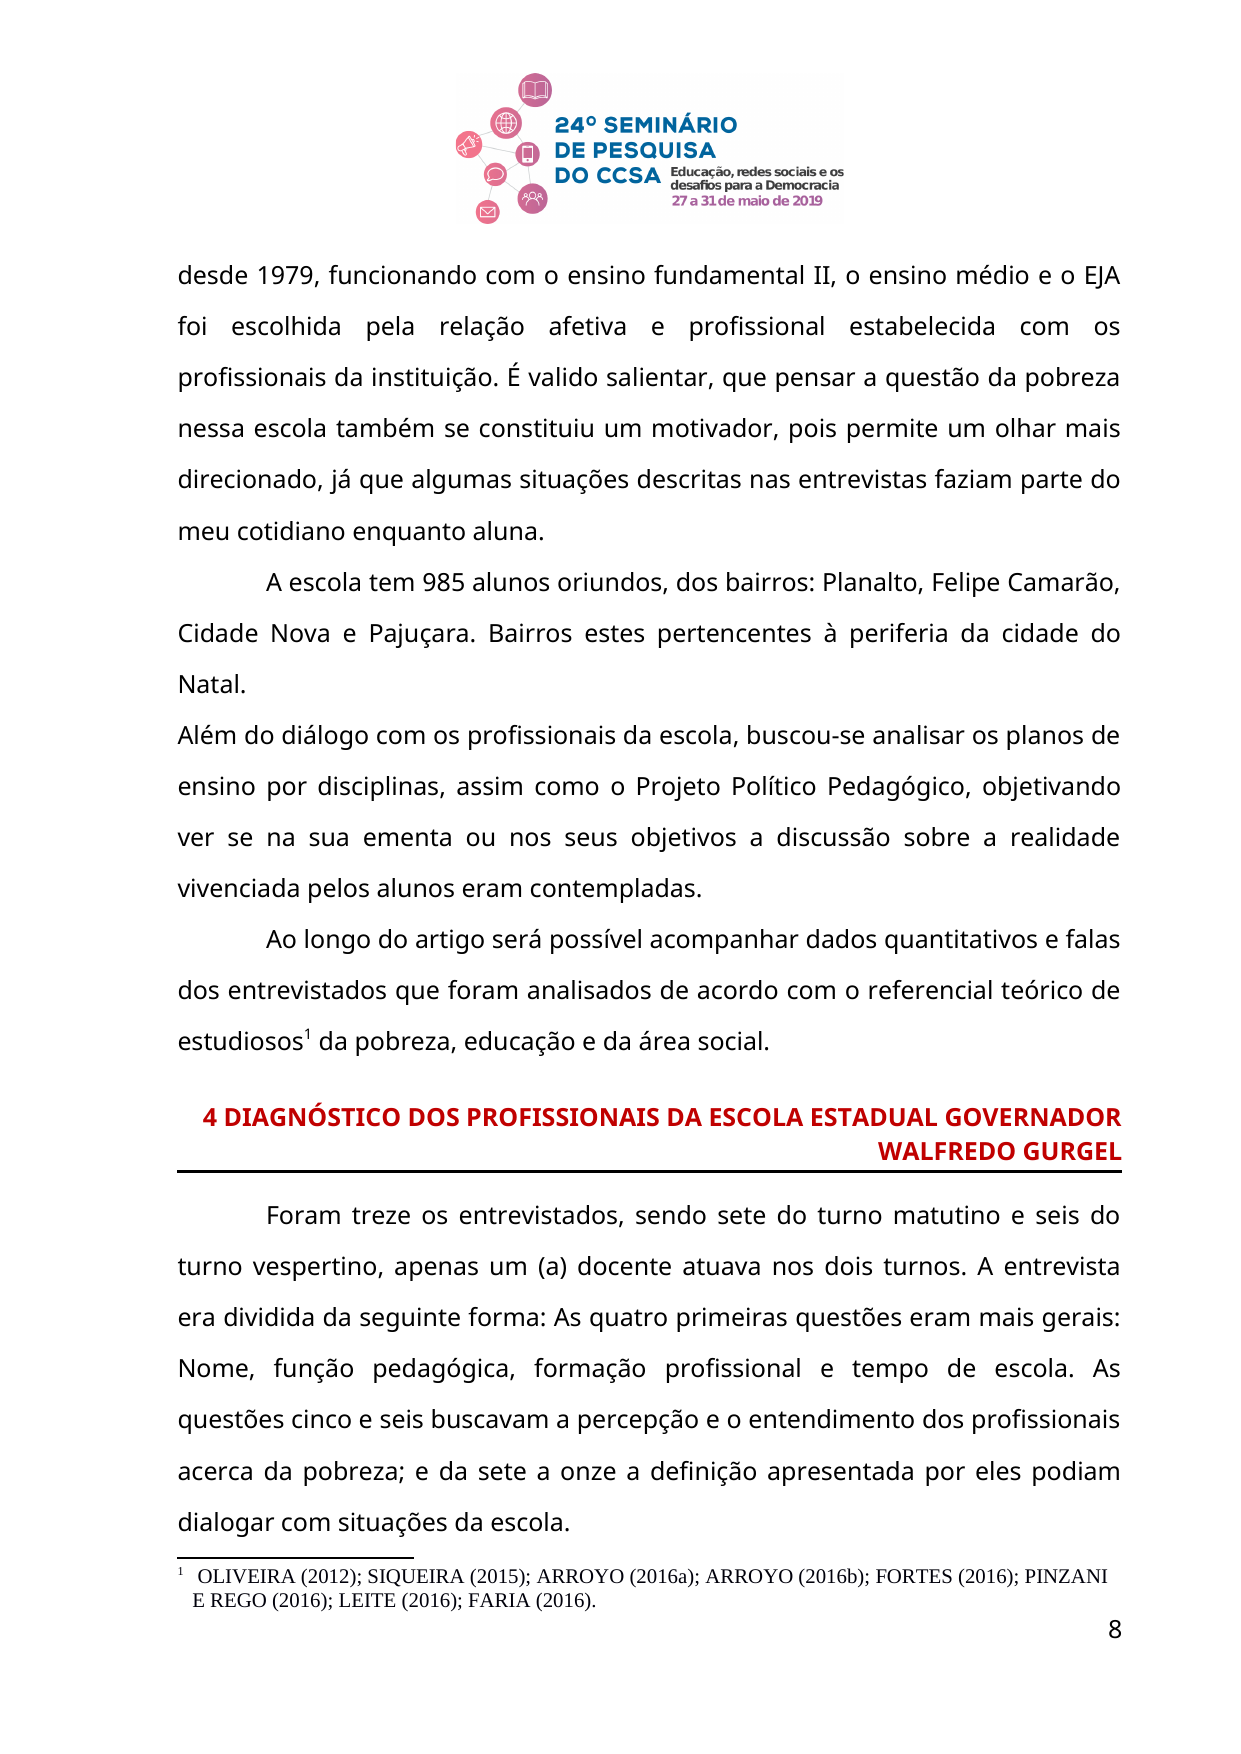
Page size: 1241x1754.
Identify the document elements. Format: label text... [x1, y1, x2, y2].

picture [455, 73, 844, 224]
text Ao longo do artigo será possível acompanhar dados quantitativos e falas dos entrevistados que foram analisados de acordo com o referencial teórico de estudiosos da pobreza, educação e da área social. [177, 921, 1122, 1058]
text A escola tem 985 alunos oriundos, dos bairros: Planalto, Felipe Camarão, Cidade Nova e Pajuçara. Bairros estes pertencentes à periferia da cidade do Natal. [177, 564, 1122, 700]
text Foram treze os entrevistados, sendo sete do turno matutino e seis do turno vespertino, apenas um (a) docente atuava nos dois turnos. A entrevista era dividida da seguinte forma: As quatro primeiras questões eram mais gerais: Nome, função pedagógica, formação profissional e tempo de escola. As questões cinco e seis buscavam a percepção e o entendimento dos profissionais acerca da pobreza; e da sete a onze a definição apresentada por eles podiam dialogar com situações da escola. [177, 1198, 1122, 1538]
subtitle 4 DIAGNÓSTICO DOS PROFISSIONAIS DA ESCOLA ESTADUAL GOVERNADOR WALFREDO GURGEL [177, 1099, 1122, 1170]
text Além do diálogo com os profissionais da escola, buscou-se analisar os planos de ensino por disciplinas, assim como o Projeto Político Pedagógico, objetivando ver se na sua ementa ou nos seus objetivos a discussão sobre a realidade vivenciada pelos alunos eram contempladas. [177, 717, 1122, 904]
